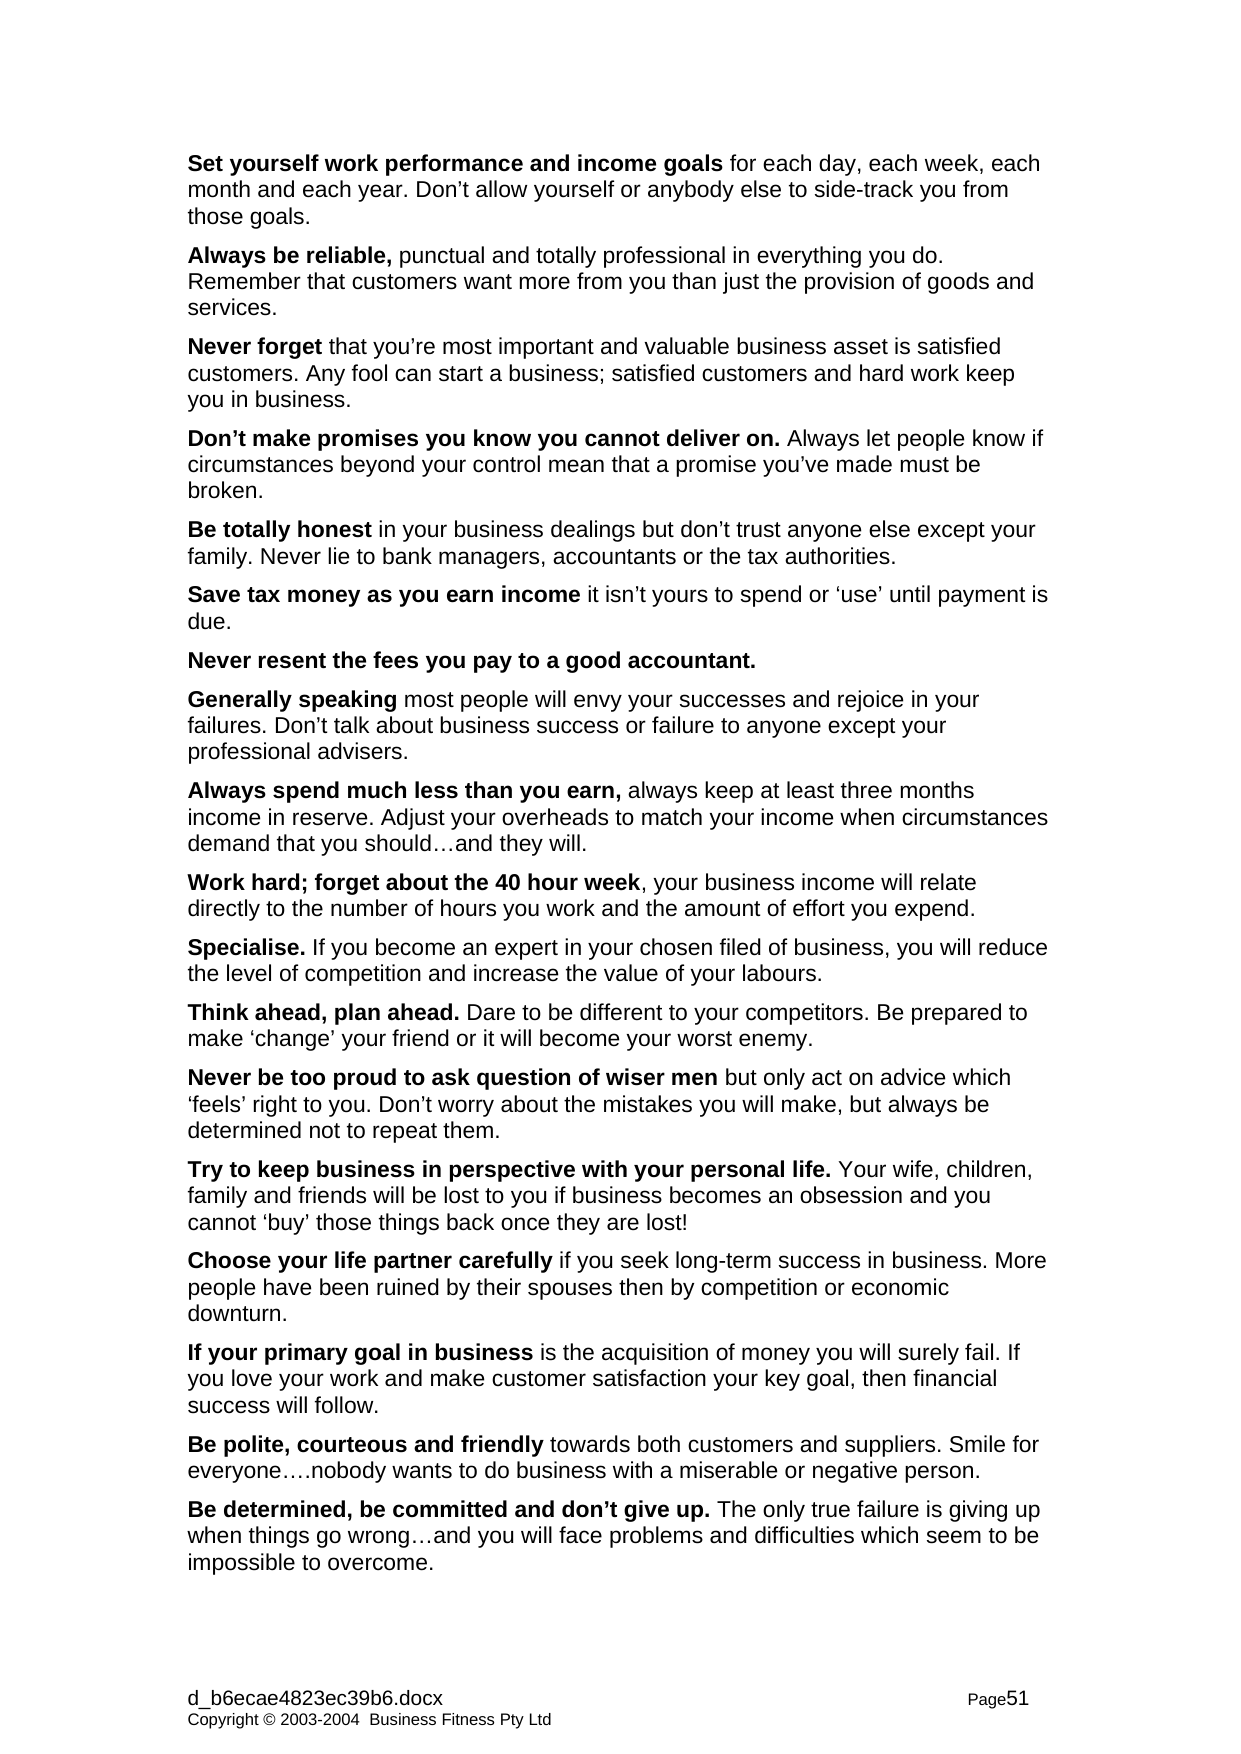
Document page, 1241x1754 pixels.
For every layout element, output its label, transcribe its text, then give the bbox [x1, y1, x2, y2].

text Think ahead, plan ahead. Dare to be different to your competitors. Be prepared to make ‘change’ your friend or it will become your worst enemy. [187, 999, 1053, 1052]
text Always be reliable, punctual and totally professional in everything you do. Remember that customers want more from you than just the provision of goods and services. [187, 242, 1053, 321]
text Set yourself work performance and income goals for each day, each week, each month and each year. Don’t allow yourself or anybody else to side-track you from those goals. [187, 150, 1053, 229]
text Work hard; forget about the 40 hour week, your business income will relate directly to the number of hours you work and the amount of effort you expend. [187, 869, 1053, 921]
text Always spend much less than you earn, always keep at least three months income in reserve. Adjust your overheads to match your income when circumstances demand that you should…and they will. [187, 777, 1053, 856]
text If your primary goal in business is the acquisition of money you will surely fail. If you love your work and make customer satisfaction your key goal, then financial success will follow. [187, 1339, 1053, 1418]
text Try to keep business in perspective with your personal life. Your wife, children, family and friends will be lost to you if business becomes an obsession and you cannot ‘buy’ those things back once they are lost! [187, 1156, 1053, 1235]
text Be totally honest in your business dealings but don’t trust anyone else except your family. Never lie to bank managers, accountants or the tax authorities. [187, 516, 1053, 569]
text Choose your life partner carefully if you seek long-term success in business. More people have been ruined by their spouses then by competition or economic downturn. [187, 1247, 1053, 1326]
text Never resent the fees you pay to a good accountant. [187, 647, 1053, 673]
text Be polite, courteous and friendly towards both customers and suppliers. Smile for everyone….nobody wants to do business with a miserable or negative person. [187, 1431, 1053, 1483]
text Generally speaking most people will envy your successes and rejoice in your failures. Don’t talk about business success or failure to anyone except your professional advisers. [187, 686, 1053, 764]
text Be determined, be committed and don’t give up. The only true failure is giving up when things go wrong…and you will face problems and difficulties which seem to be impossible to overcome. [187, 1496, 1053, 1575]
text Never forget that you’re most important and valuable business asset is satisfied customers. Any fool can start a business; satisfied customers and hard work keep you in business. [187, 333, 1053, 412]
text Don’t make promises you know you cannot deliver on. Always let people know if circumstances beyond your control mean that a promise you’ve made must be broken. [187, 425, 1053, 504]
text Never be too proud to ask question of wiser men but only act on advice which ‘feels’ right to you. Don’t worry about the mistakes you will make, but always be determined not to repeat them. [187, 1064, 1053, 1143]
text Specialise. If you become an expert in your chosen filed of business, you will reduce the level of competition and increase the value of your labours. [187, 934, 1053, 987]
text Save tax money as you earn income it isn’t yours to spend or ‘use’ until payment is due. [187, 581, 1053, 634]
